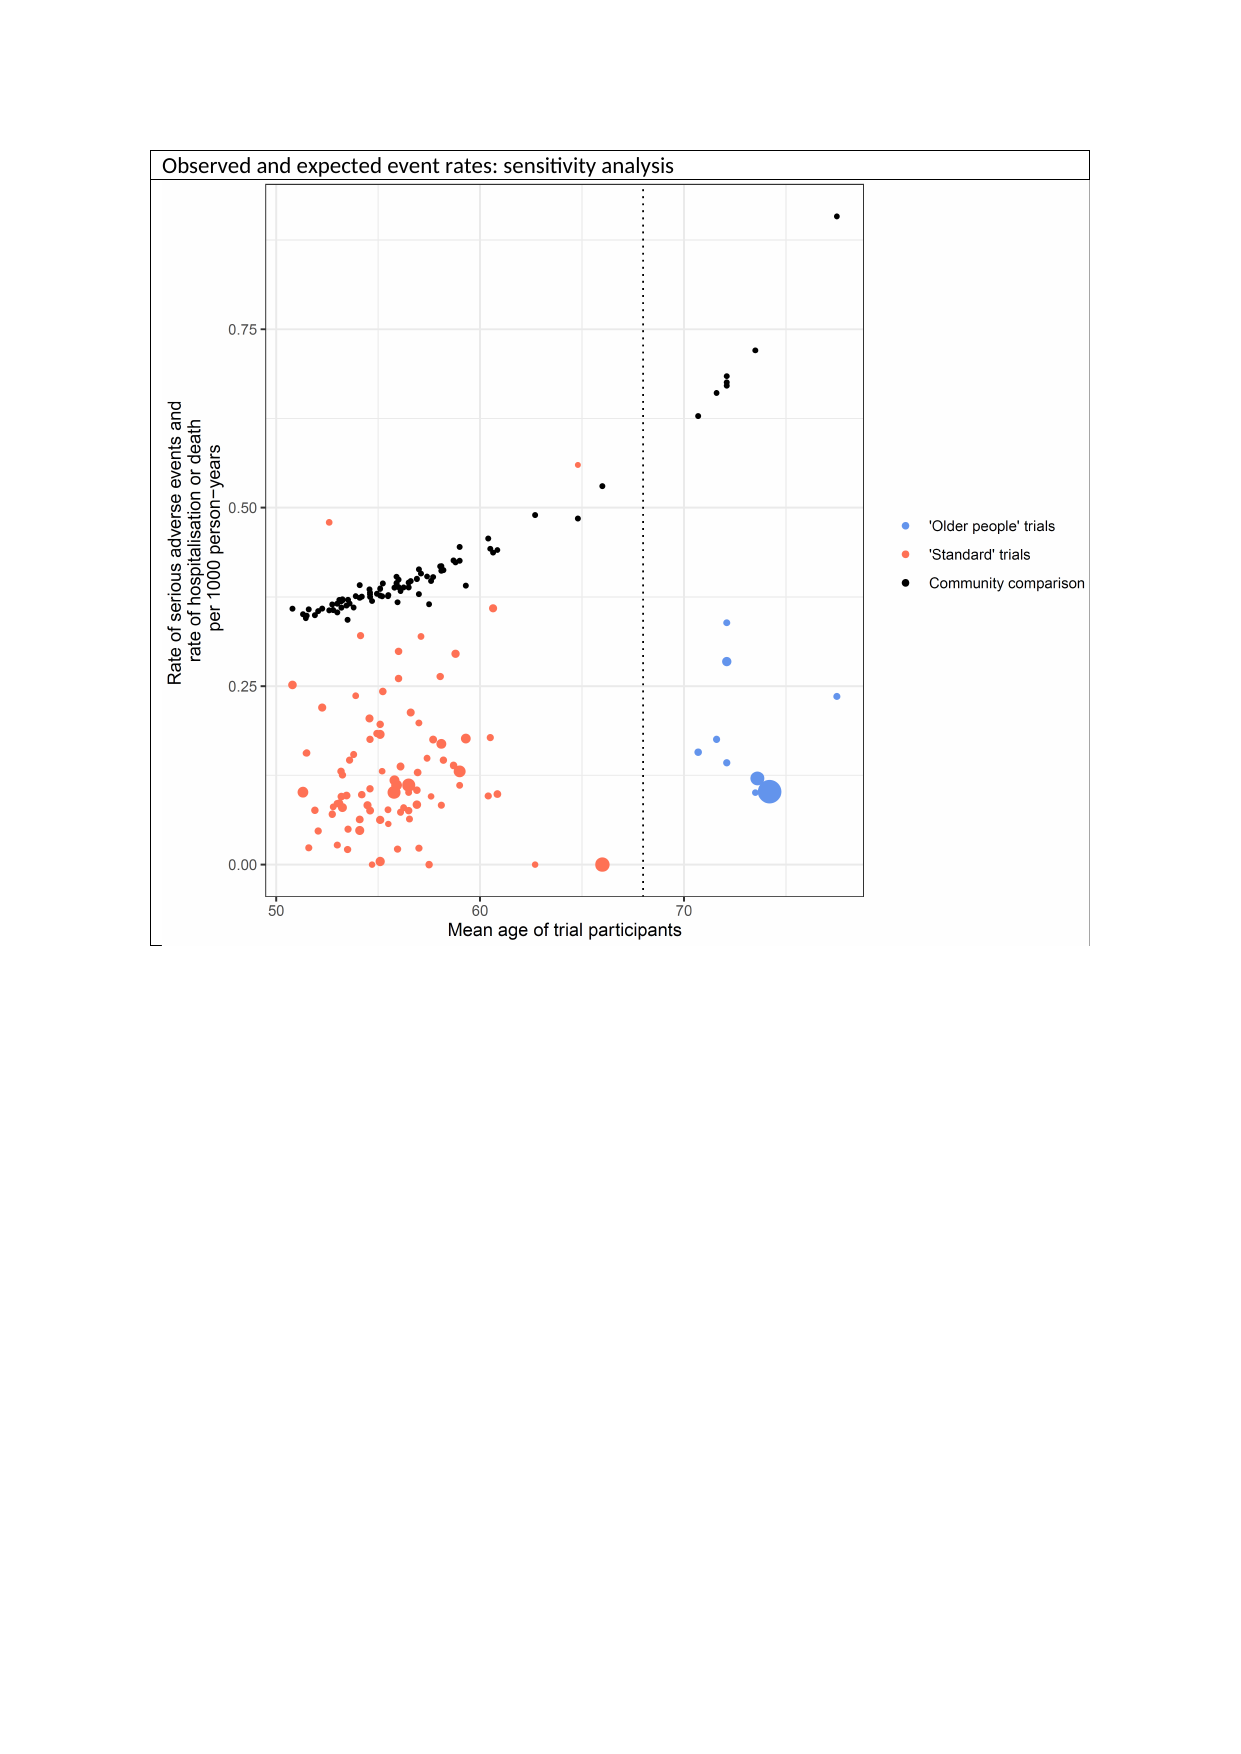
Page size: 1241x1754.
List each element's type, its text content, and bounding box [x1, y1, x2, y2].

table_cell [151, 180, 161, 945]
picture [161, 180, 1090, 946]
table_header Observed and expected event rates: sensitivity analysis [151, 151, 1089, 179]
